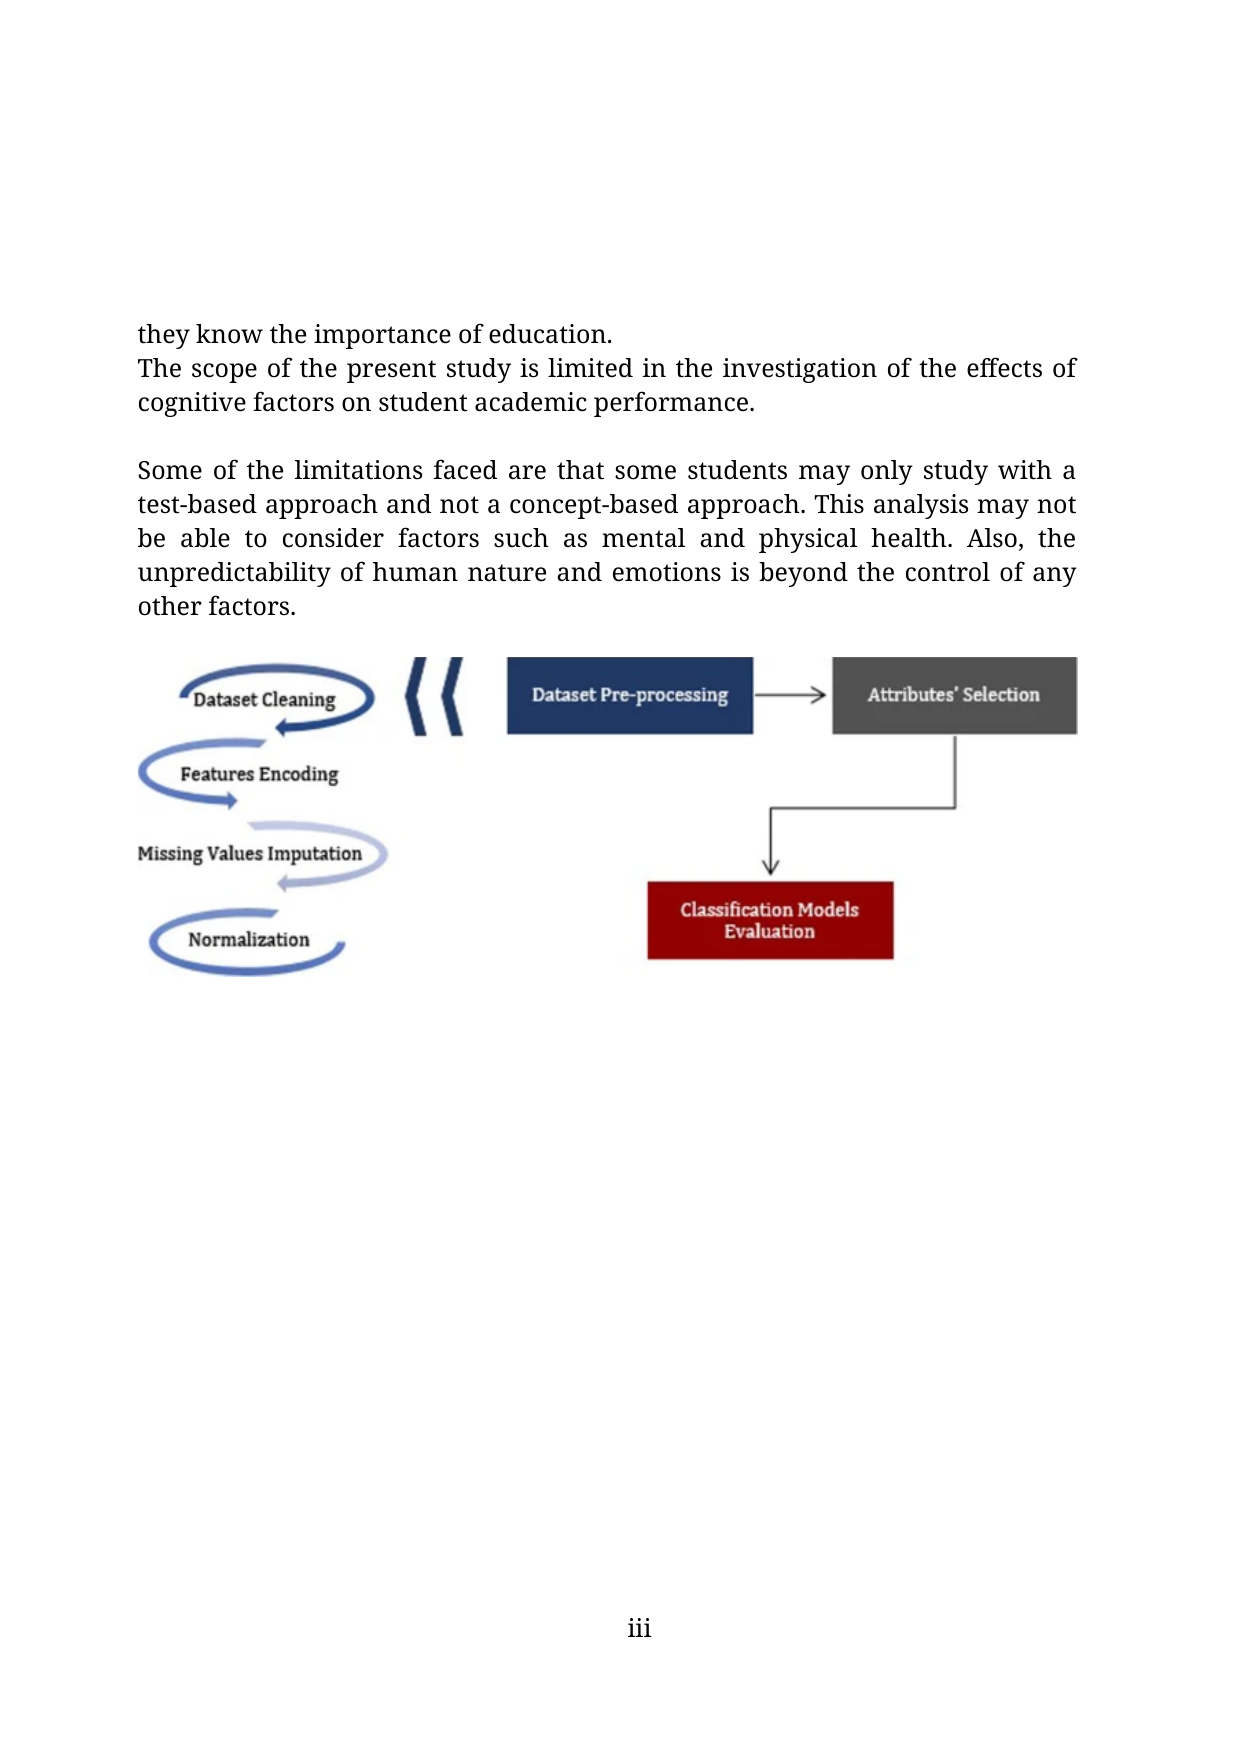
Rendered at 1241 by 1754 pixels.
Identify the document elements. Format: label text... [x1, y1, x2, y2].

picture [137, 657, 1078, 977]
text Some of the limitations faced are that some students may only study with a test-based approach and not a concept-based approach. This analysis may not be able to consider factors such as mental and physical health. Also, the unpredictability of human nature and emotions is beyond the control of any other factors. [137, 453, 1077, 623]
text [137, 316, 1077, 350]
text The scope of the present study is limited in the investigation of the effects of cognitive factors on student academic performance. [137, 350, 1077, 418]
